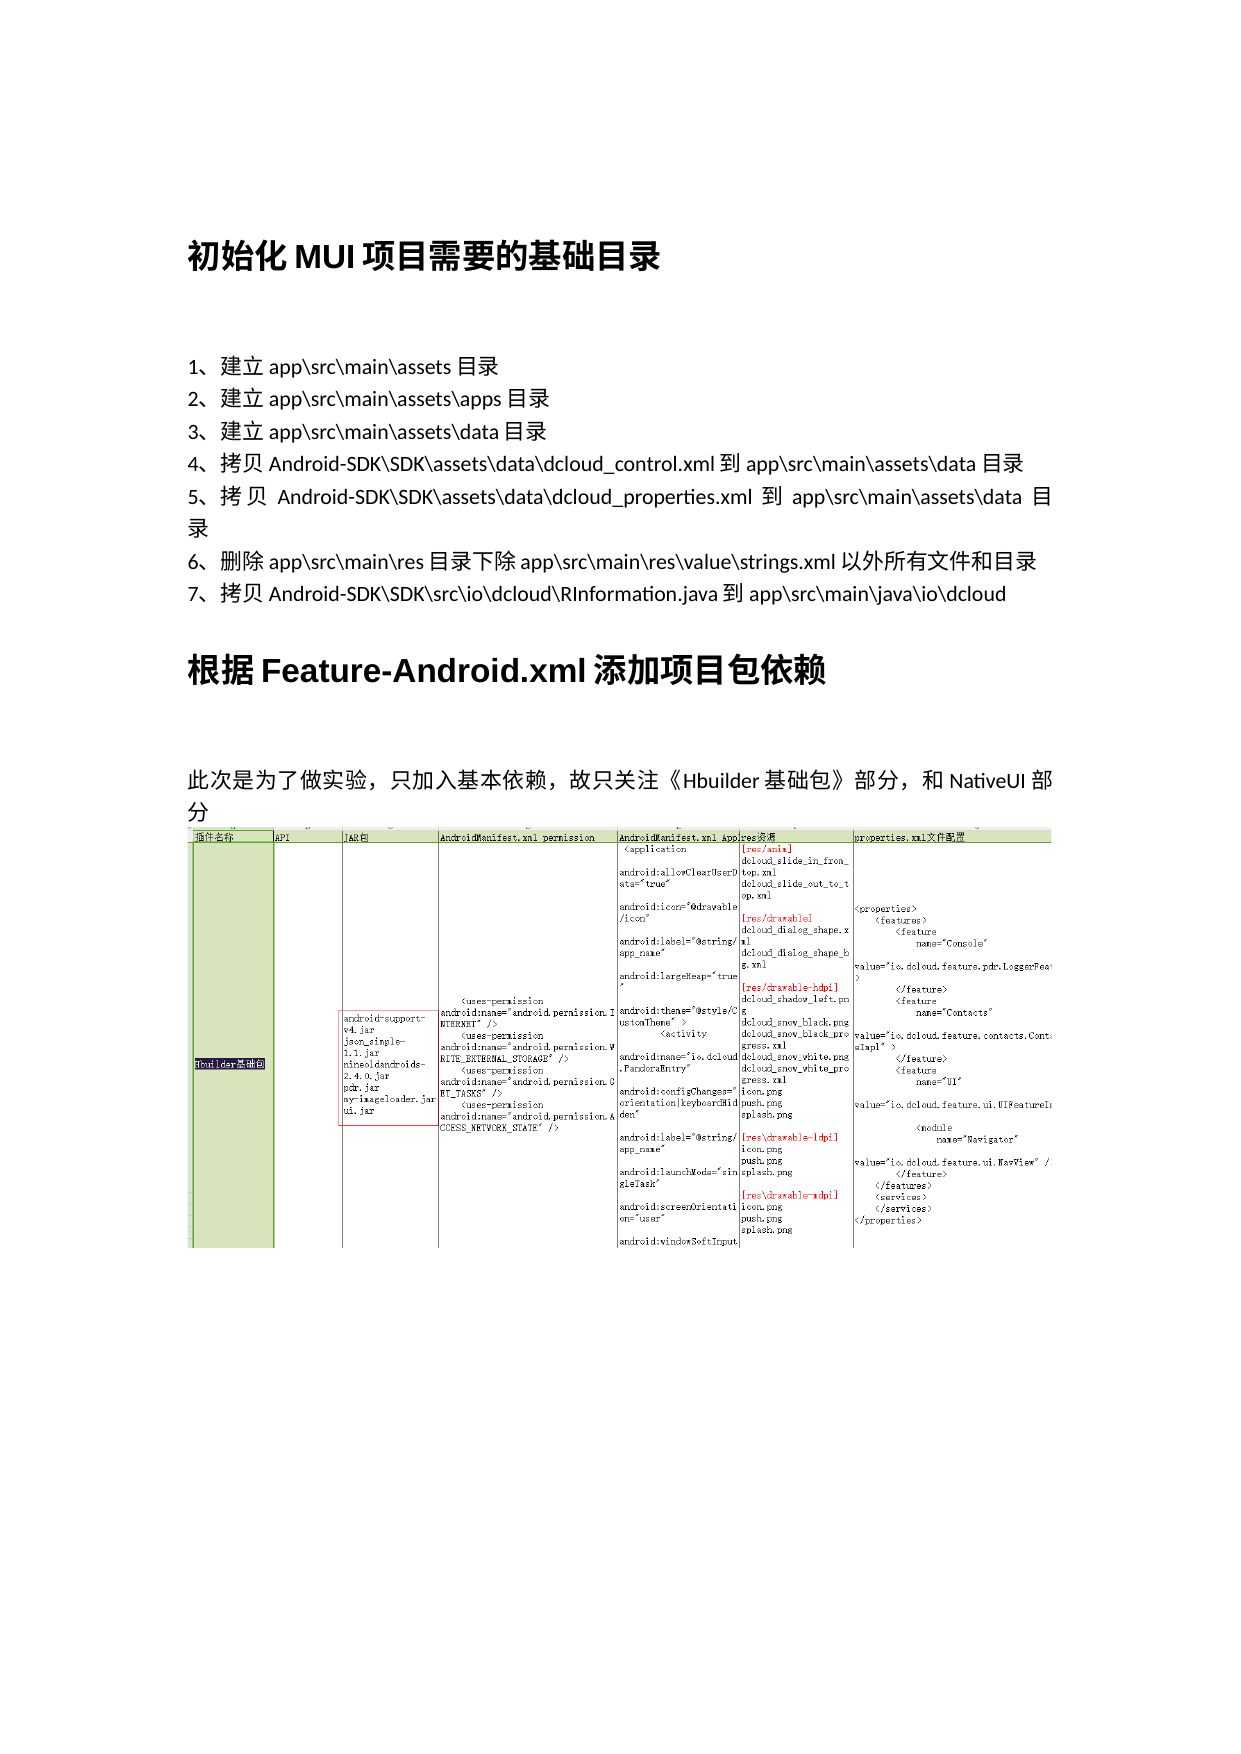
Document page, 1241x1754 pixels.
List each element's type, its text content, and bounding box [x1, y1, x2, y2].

subtitle 根据Feature-Android.xml添加项目包依赖 [187, 635, 1053, 700]
text 此次是为了做实验，只加入基本依赖，故只关注《Hbuilder基础包》部分，和NativeUI部分 [187, 762, 1053, 827]
list 删除app\src\main\res目录下除app\src\main\res\value\strings.xml以外所有文件和目录 [187, 543, 1053, 576]
list 拷贝Android-SDK\SDK\assets\data\dcloud_control.xml到app\src\main\assets\data目录 [187, 446, 1053, 478]
list 拷贝Android-SDK\SDK\assets\data\dcloud_properties.xml到app\src\main\assets\data目录 [187, 478, 1053, 543]
list 建立app\src\main\assets\data目录 [187, 413, 1053, 446]
picture [187, 827, 1052, 1248]
list 建立app\src\main\assets\apps目录 [187, 381, 1053, 413]
list 建立app\src\main\assets目录 [187, 348, 1053, 381]
subtitle 初始化MUI项目需要的基础目录 [187, 222, 1053, 287]
list 拷贝Android-SDK\SDK\src\io\dcloud\RInformation.java到app\src\main\java\io\dcloud [187, 576, 1053, 608]
